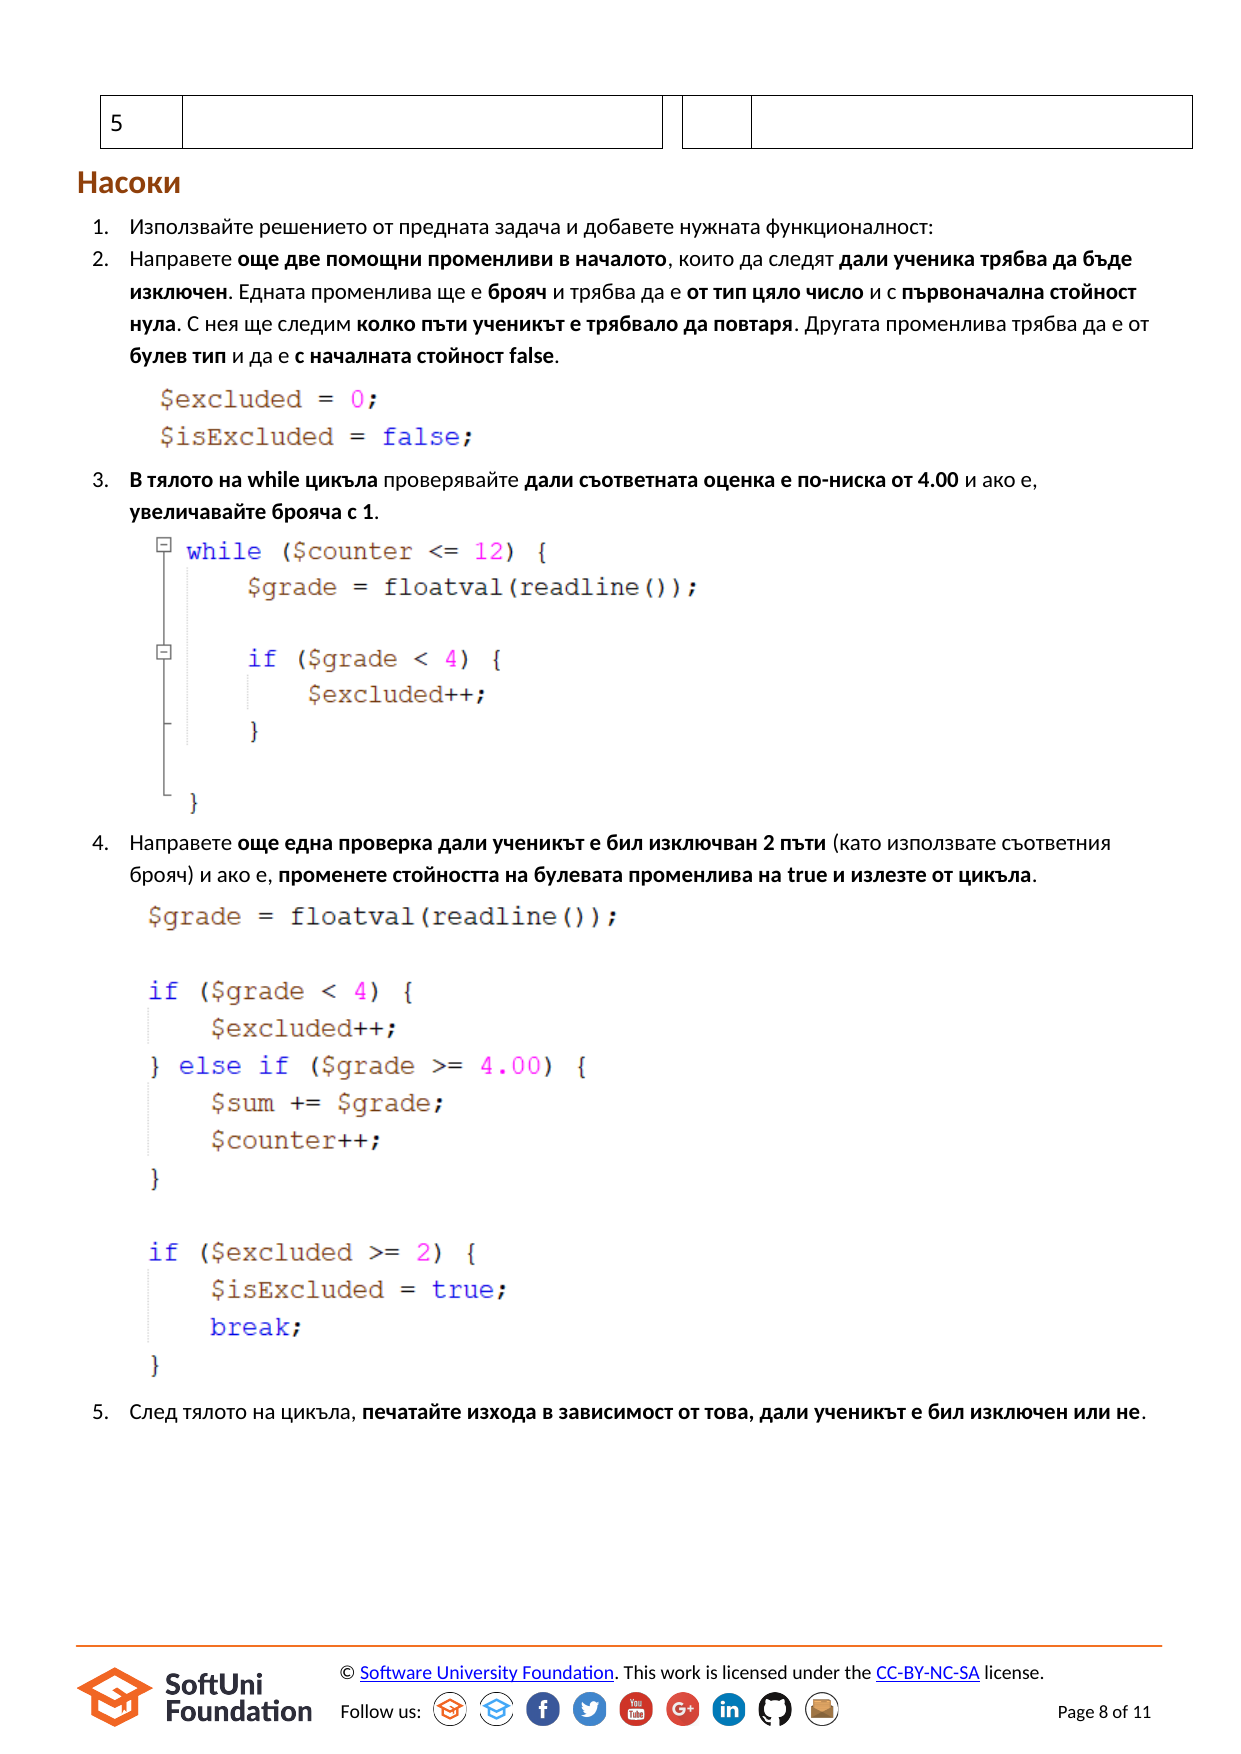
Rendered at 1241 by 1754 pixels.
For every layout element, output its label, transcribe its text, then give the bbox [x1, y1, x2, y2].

picture [526, 1692, 560, 1726]
picture [76, 1667, 312, 1727]
list Използвайте решението от предната задача и добавете нужната функционалност: [92, 212, 1163, 240]
picture [712, 1693, 722, 1703]
picture [433, 1692, 467, 1726]
picture [666, 1692, 700, 1726]
picture [619, 1692, 653, 1726]
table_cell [183, 96, 662, 148]
list В тялото на while цикъла проверявайте дали съответната оценка е по-ниска от 4.00 и ако е, увеличавайте брояча с 1. [92, 465, 1163, 525]
picture [736, 1716, 746, 1726]
picture [129, 897, 631, 1390]
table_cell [752, 96, 1192, 148]
picture [805, 1692, 839, 1726]
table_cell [101, 96, 182, 148]
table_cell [683, 96, 751, 148]
picture [151, 373, 488, 461]
picture [151, 529, 713, 825]
picture [758, 1692, 792, 1726]
list Направете още две помощни променливи в началото, които да следят дали ученика трябва да бъде изключен. Едната променлива ще е брояч и трябва да е от тип цяло число и с първоначална стойност нула. С нея ще следим колко пъти ученикът е трябвало да повтаря. Другата променлива трябва да е от булев тип и да е с началната стойност false. [92, 244, 1163, 369]
picture [480, 1692, 513, 1726]
picture [573, 1692, 607, 1726]
list След тялото на цикъла, печатайте изхода в зависимост от това, дали ученикът е бил изключен или не. [92, 1397, 1163, 1426]
subtitle Насоки [77, 161, 1163, 202]
list Направете още една проверка дали ученикът е бил изключван 2 пъти (като използвате съответния брояч) и ако е, променете стойността на булевата променлива на true и излезте от цикъла. [92, 828, 1163, 889]
picture [712, 1716, 722, 1726]
picture [736, 1693, 746, 1703]
picture [727, 1707, 738, 1717]
